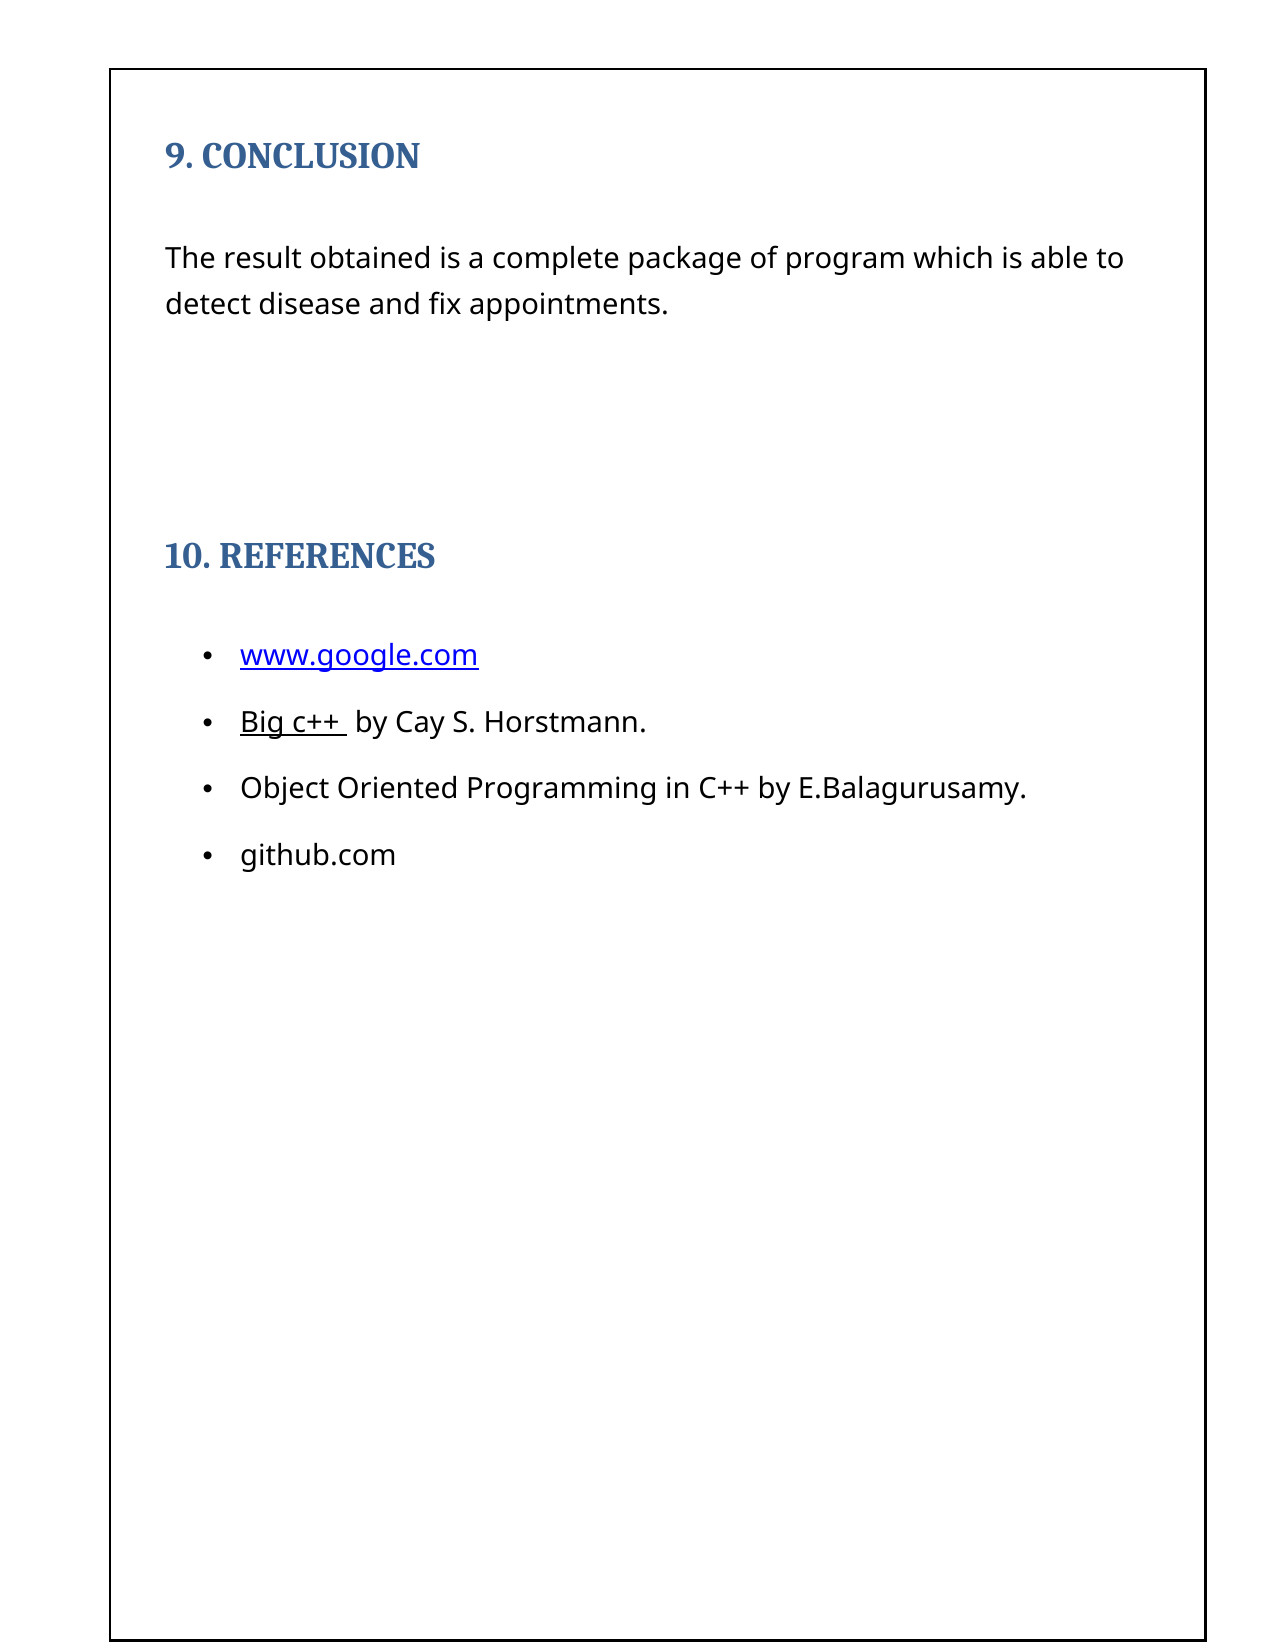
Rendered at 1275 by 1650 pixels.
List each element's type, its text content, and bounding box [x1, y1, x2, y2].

subtitle 10. REFERENCES [165, 535, 1140, 578]
list www.google.com [202, 634, 1140, 674]
text The result obtained is a complete package of program which is able to detect disease and fix appointments. [165, 238, 1140, 323]
list Object Oriented Programming in C++ by E.Balagurusamy. [202, 767, 1140, 807]
list github.com [202, 834, 1140, 873]
list Big c++ by Cay S. Horstmann. [202, 701, 1140, 741]
subtitle 9. CONCLUSION [165, 135, 1140, 178]
